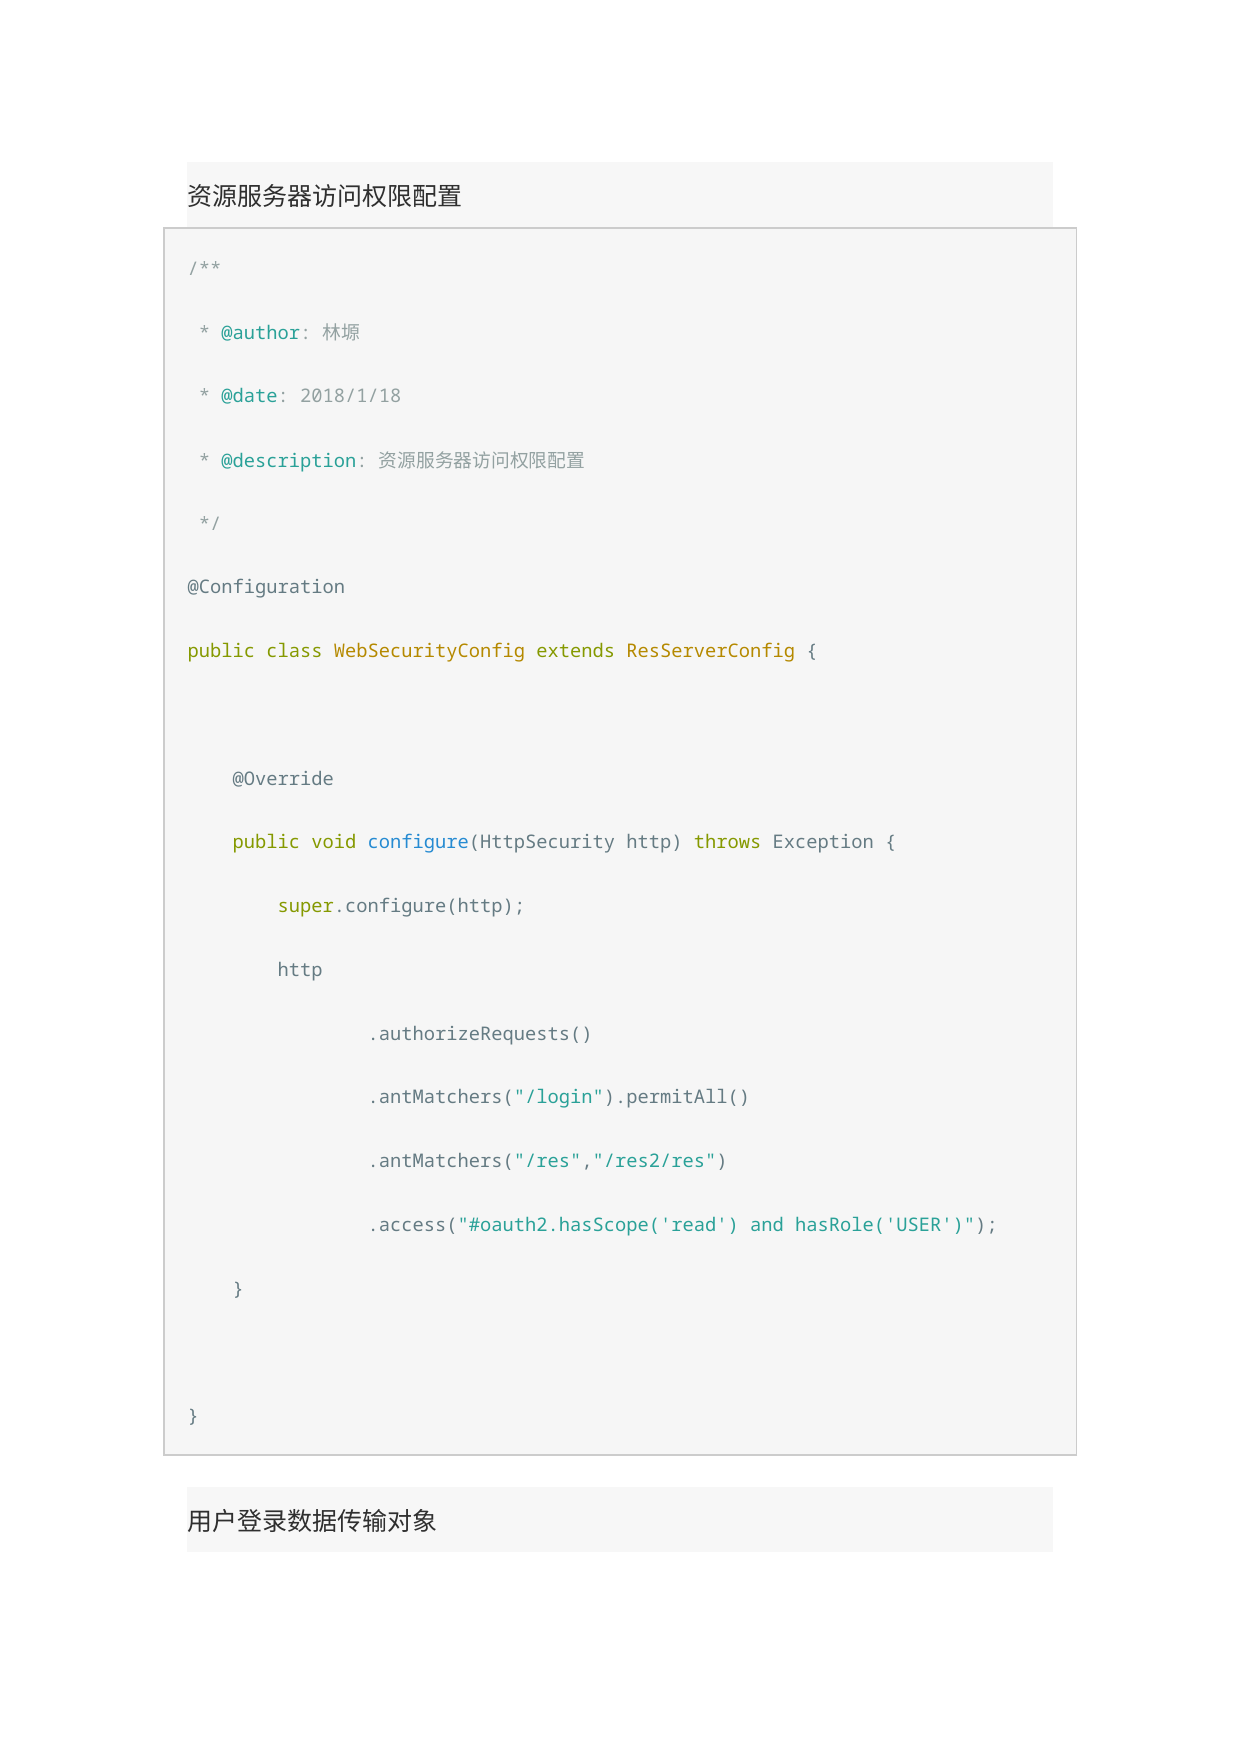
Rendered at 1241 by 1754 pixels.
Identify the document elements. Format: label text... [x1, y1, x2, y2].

text * @author: 林塬 [165, 291, 1076, 348]
text .antMatchers("/res","/res2/res") [165, 1119, 1076, 1176]
text public void configure(HttpSecurity http) throws Exception { [165, 801, 1076, 858]
text .authorizeRequests() [165, 992, 1076, 1049]
text 用户登录数据传输对象 [187, 1487, 1053, 1552]
text .access("#oauth2.hasScope('read') and hasRole('USER')"); [165, 1183, 1076, 1240]
text * @description: 资源服务器访问权限配置 [165, 418, 1076, 475]
text public class WebSecurityConfig extends ResServerConfig { [165, 609, 1076, 666]
text /** [165, 229, 1076, 284]
text .antMatchers("/login").permitAll() [165, 1056, 1076, 1113]
text 资源服务器访问权限配置 [187, 162, 1053, 227]
text super.configure(http); [165, 864, 1076, 921]
text } [165, 1374, 1076, 1454]
text @Override [165, 737, 1076, 794]
text */ [165, 482, 1076, 539]
text } [165, 1247, 1076, 1304]
text http [165, 928, 1076, 985]
text @Configuration [165, 546, 1076, 603]
text * @date: 2018/1/18 [165, 354, 1076, 411]
